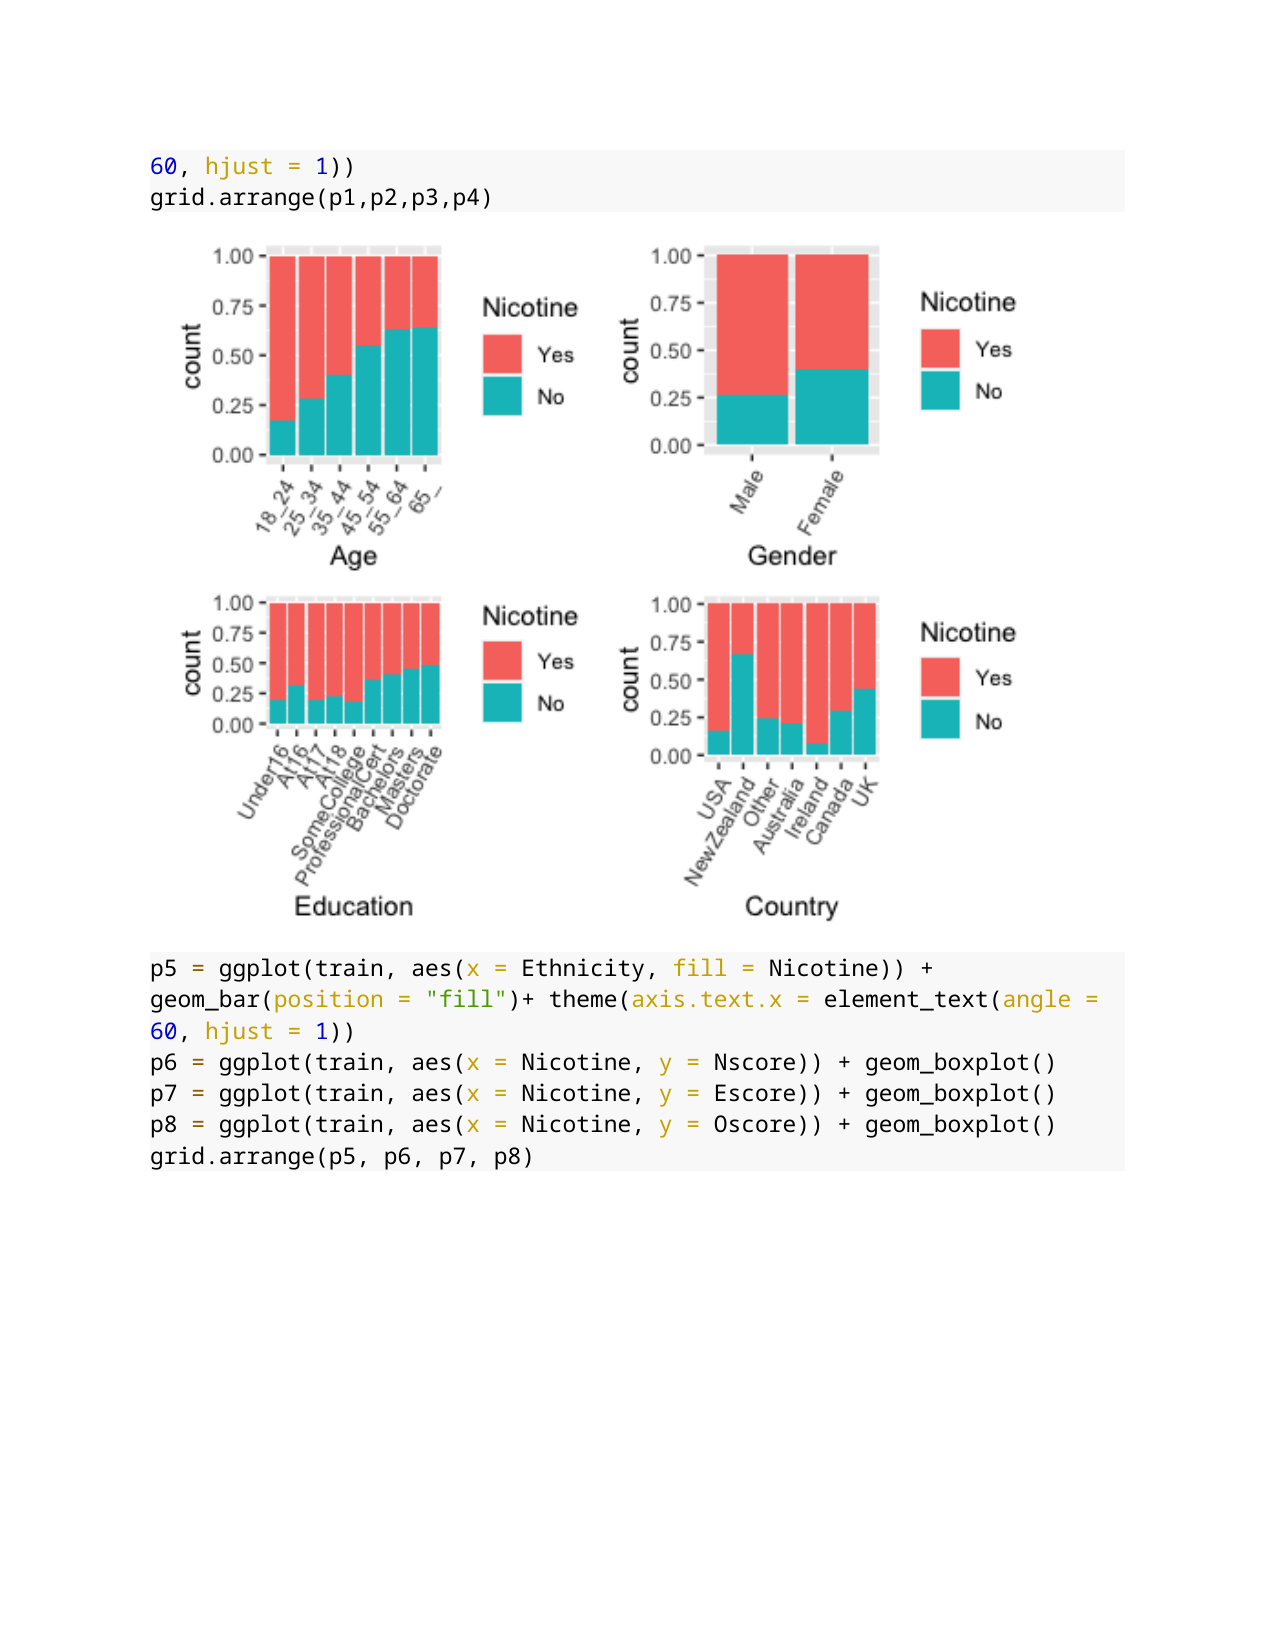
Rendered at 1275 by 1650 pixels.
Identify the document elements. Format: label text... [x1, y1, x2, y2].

text p5 = ggplot(train, aes(x = Ethnicity, fill = Nicotine)) + geom_bar(position = "fill")+ theme(axis.text.x = element_text(angle = 60, hjust = 1)) p6 = ggplot(train, aes(x = Nicotine, y = Nscore)) + geom_boxplot() p7 = ggplot(train, aes(x = Nicotine, y = Escore)) + geom_boxplot() p8 = ggplot(train, aes(x = Nicotine, y = Oscore)) + geom_boxplot() grid.arrange(p5, p6, p7, p8) [150, 952, 1125, 1171]
picture [168, 233, 1044, 934]
